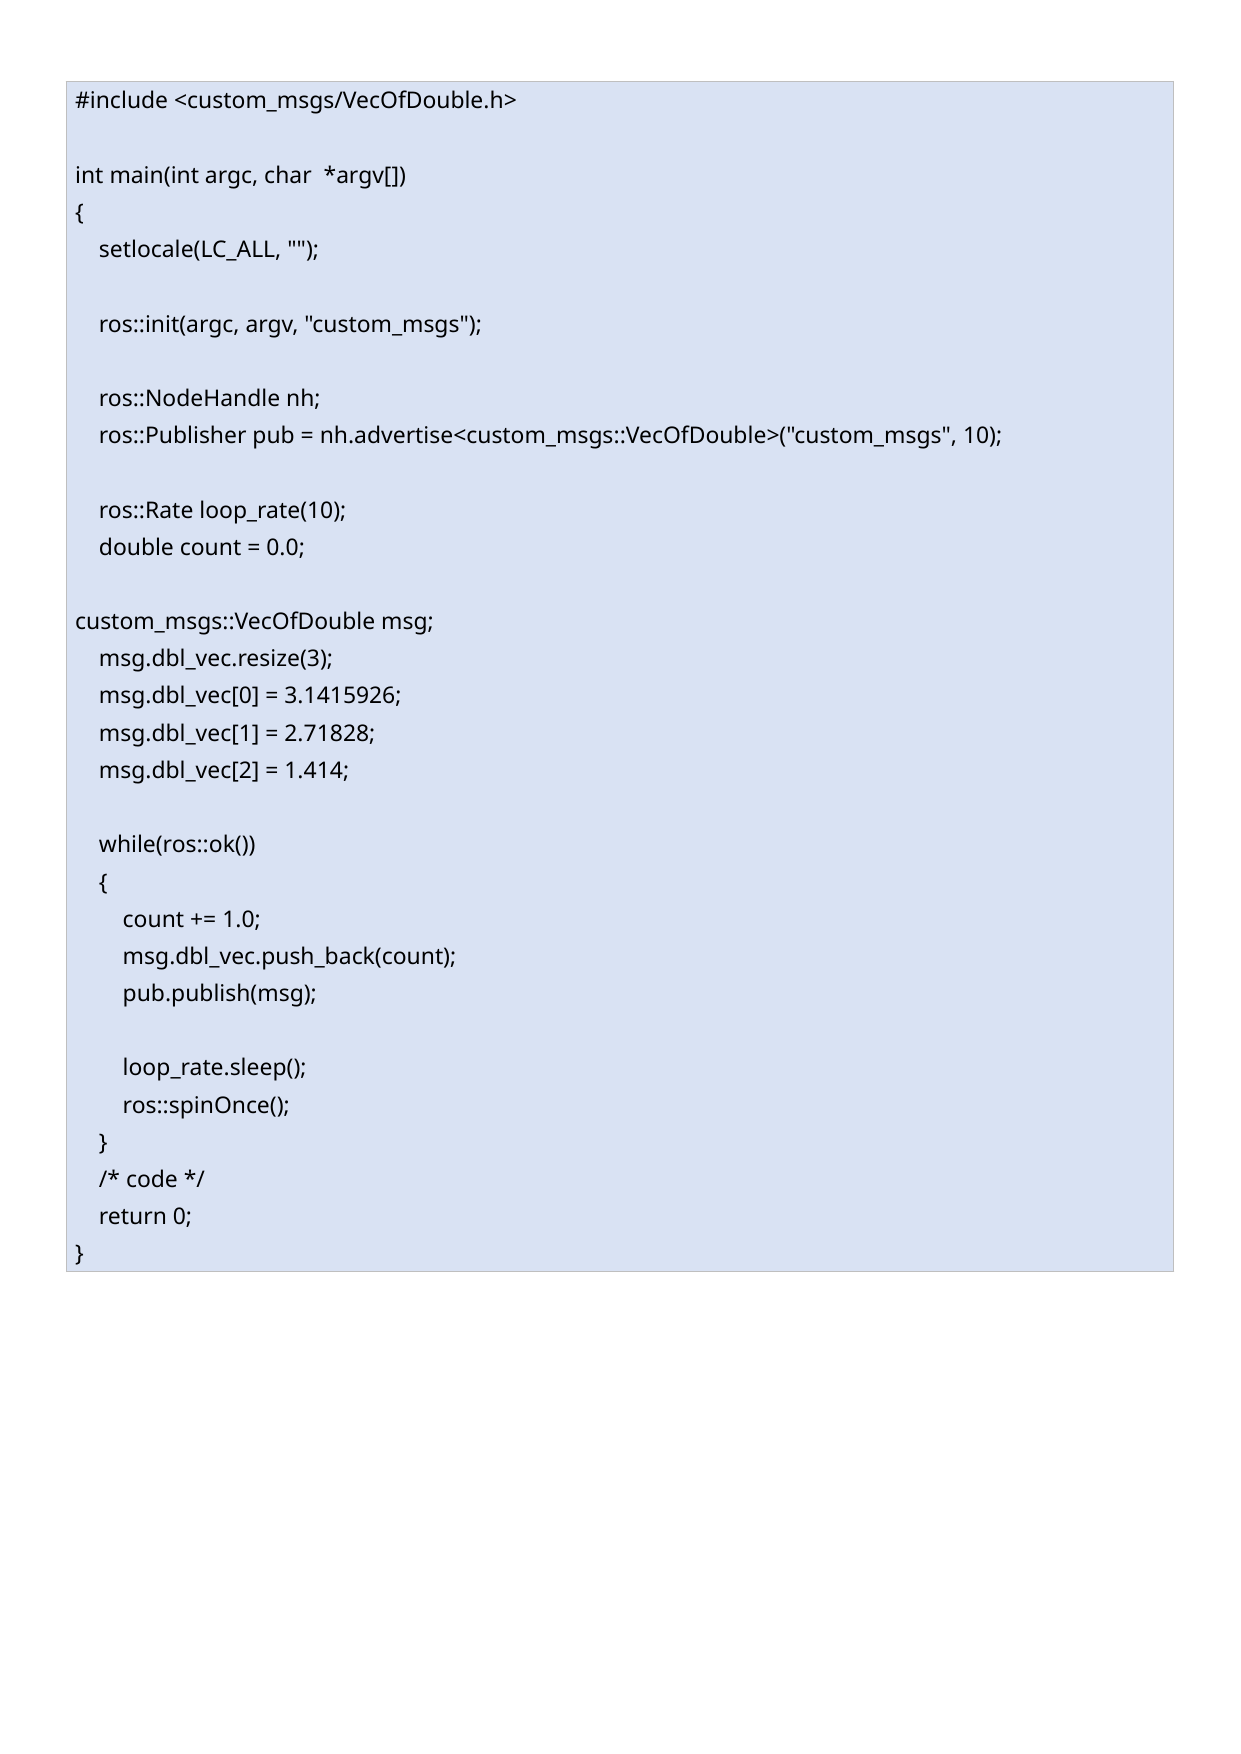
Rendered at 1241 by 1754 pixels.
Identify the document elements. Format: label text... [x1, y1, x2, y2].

text msg.dbl_vec.push_back(count); [67, 936, 1173, 972]
text /* code */ [67, 1159, 1173, 1195]
text pub.publish(msg); [67, 973, 1173, 1009]
text msg.dbl_vec[1] = 2.71828; [67, 713, 1173, 748]
text ros::Publisher pub = nh.advertise<custom_msgs::VecOfDouble>("custom_msgs", 10); [67, 415, 1173, 451]
text ros::Rate loop_rate(10); [67, 490, 1173, 525]
text setlocale(LC_ALL, ""); [67, 229, 1173, 265]
text loop_rate.sleep(); [67, 1048, 1173, 1083]
text double count = 0.0; [67, 527, 1173, 563]
text msg.dbl_vec.resize(3); [67, 638, 1173, 674]
text int main(int argc, char *argv[]) [67, 155, 1173, 191]
text } [67, 1122, 1173, 1158]
text ros::spinOnce(); [67, 1085, 1173, 1120]
text count += 1.0; [67, 899, 1173, 934]
text } [67, 1233, 1173, 1271]
text msg.dbl_vec[0] = 3.1415926; [67, 676, 1173, 711]
text return 0; [67, 1196, 1173, 1232]
text ros::NodeHandle nh; [67, 378, 1173, 414]
text #include <custom_msgs/VecOfDouble.h> [67, 82, 1173, 116]
text { [67, 862, 1173, 897]
text custom_msgs::VecOfDouble msg; [67, 601, 1173, 637]
text { [67, 192, 1173, 228]
text ros::init(argc, argv, "custom_msgs"); [67, 304, 1173, 339]
text msg.dbl_vec[2] = 1.414; [67, 750, 1173, 786]
text while(ros::ok()) [67, 824, 1173, 860]
